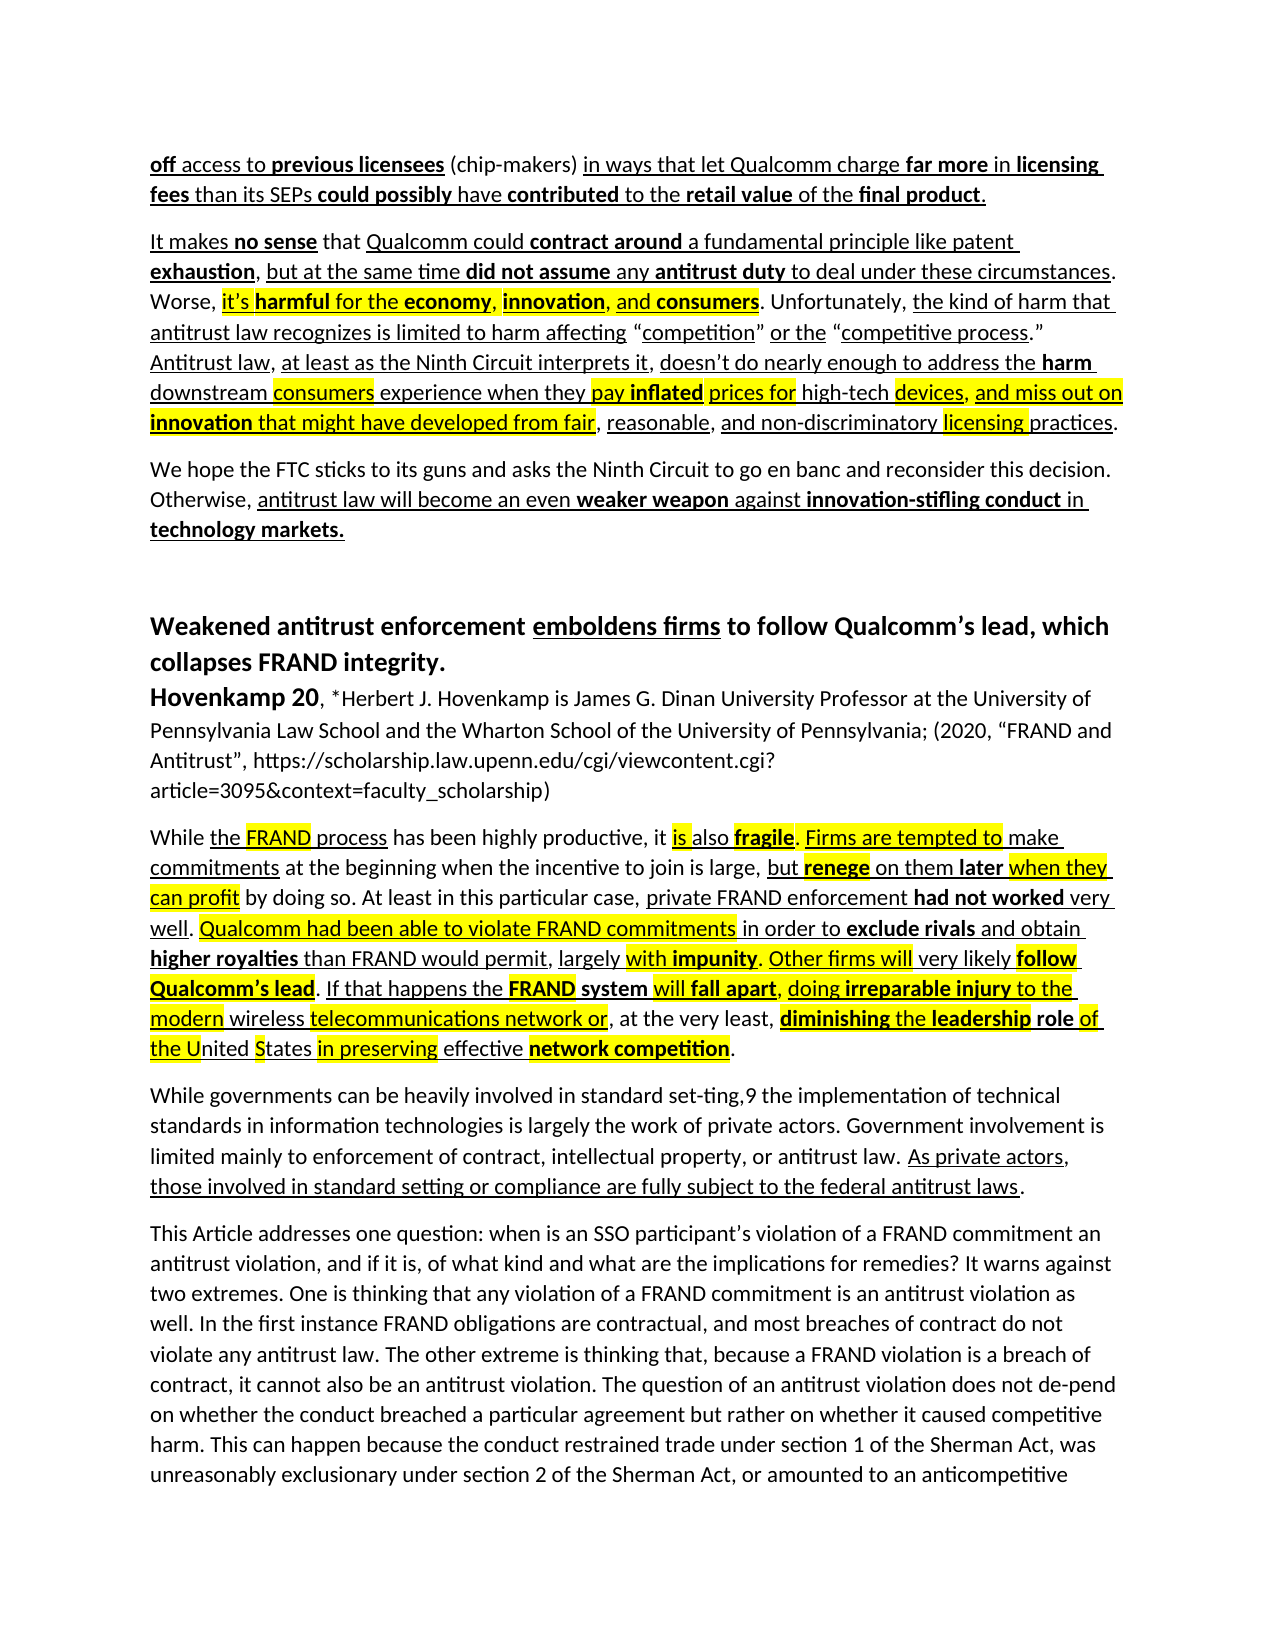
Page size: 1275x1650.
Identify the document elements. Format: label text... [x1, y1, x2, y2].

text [150, 1219, 1125, 1489]
text While governments can be heavily involved in standard set-ting,9 the implementation of technical standards in information technologies is largely the work of private actors. Government involvement is limited mainly to enforcement of contract, intellectual property, or antitrust law. As private actors, those involved in standard setting or compliance are fully subject to the federal antitrust laws. [150, 1081, 1125, 1200]
text We hope the FTC sticks to its guns and asks the Ninth Circuit to go en banc and reconsider this decision. Otherwise, antitrust law will become an even weaker weapon against innovation-stifling conduct in technology markets. [150, 455, 1125, 544]
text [150, 150, 1125, 208]
subtitle Weakened antitrust enforcement emboldens firms to follow Qualcomm’s lead, which collapses FRAND integrity. [150, 609, 1125, 678]
text Hovenkamp 20, *Herbert J. Hovenkamp is James G. Dinan University Professor at the University of Pennsylvania Law School and the Wharton School of the University of Pennsylvania; (2020, “FRAND and Antitrust”, https://scholarship.law.upenn.edu/cgi/viewcontent.cgi?article=3095&context=faculty_scholarship) [150, 681, 1125, 804]
text It makes no sense that Qualcomm could contract around a fundamental principle like patent exhaustion, but at the same time did not assume any antitrust duty to deal under these circumstances. Worse, it’s harmful for the economy, innovation, and consumers. Unfortunately, the kind of harm that antitrust law recognizes is limited to harm affecting “competition” or the “competitive process.” Antitrust law, at least as the Ninth Circuit interprets it, doesn’t do nearly enough to address the harm downstream consumers experience when they pay inflated prices for high-tech devices, and miss out on innovation that might have developed from fair, reasonable, and non-discriminatory licensing practices. [150, 227, 1125, 436]
text While the FRAND process has been highly productive, it is also fragile. Firms are tempted to make commitments at the beginning when the incentive to join is large, but renege on them later when they can profit by doing so. At least in this particular case, private FRAND enforcement had not worked very well. Qualcomm had been able to violate FRAND commitments in order to exclude rivals and obtain higher royalties than FRAND would permit, largely with impunity. Other firms will very likely follow Qualcomm’s lead. If that happens the FRAND system will fall apart, doing irreparable injury to the modern wireless telecommunications network or, at the very least, diminishing the leadership role of the United States in preserving effective network competition. [150, 823, 1125, 1063]
